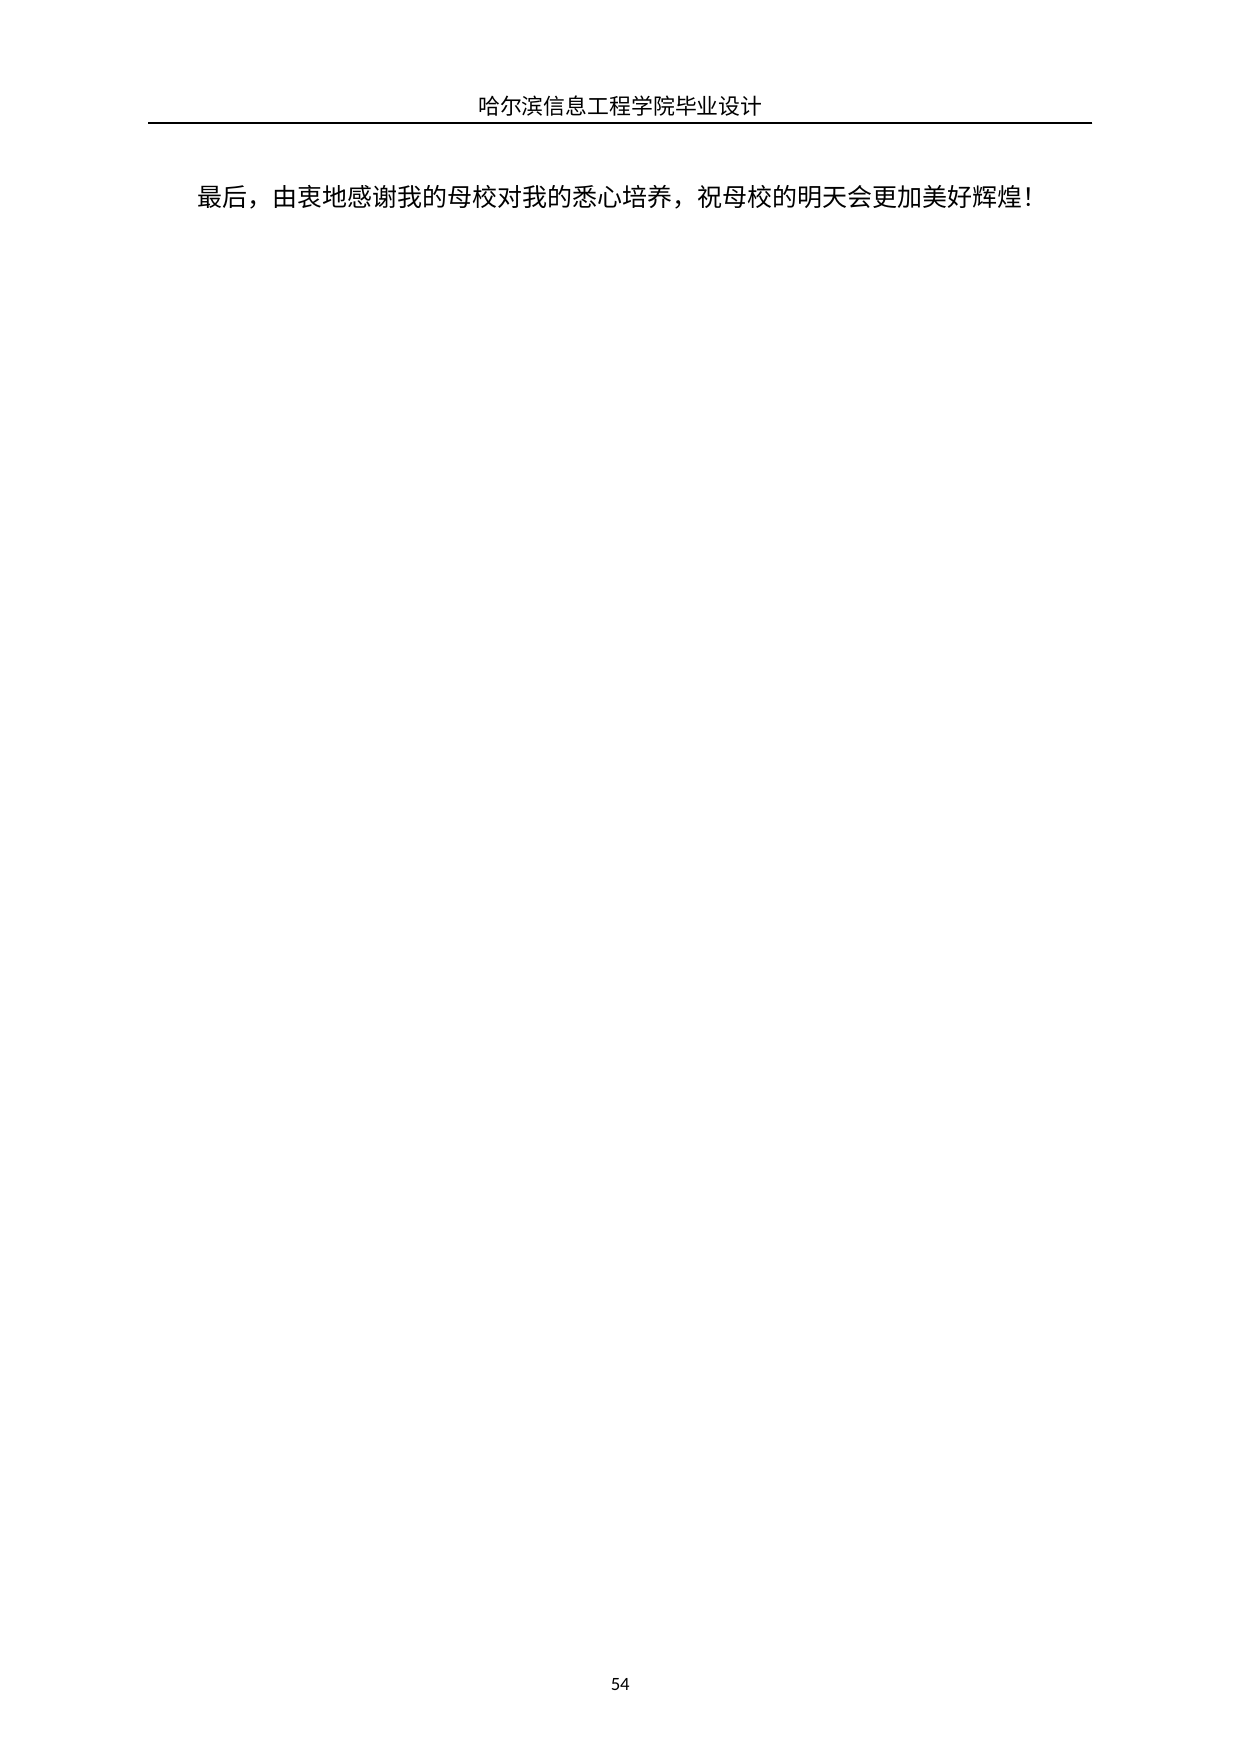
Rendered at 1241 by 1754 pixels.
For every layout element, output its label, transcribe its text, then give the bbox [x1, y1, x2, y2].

text 最后，由衷地感谢我的母校对我的悉心培养，祝母校的明天会更加美好辉煌！ [148, 163, 1092, 228]
